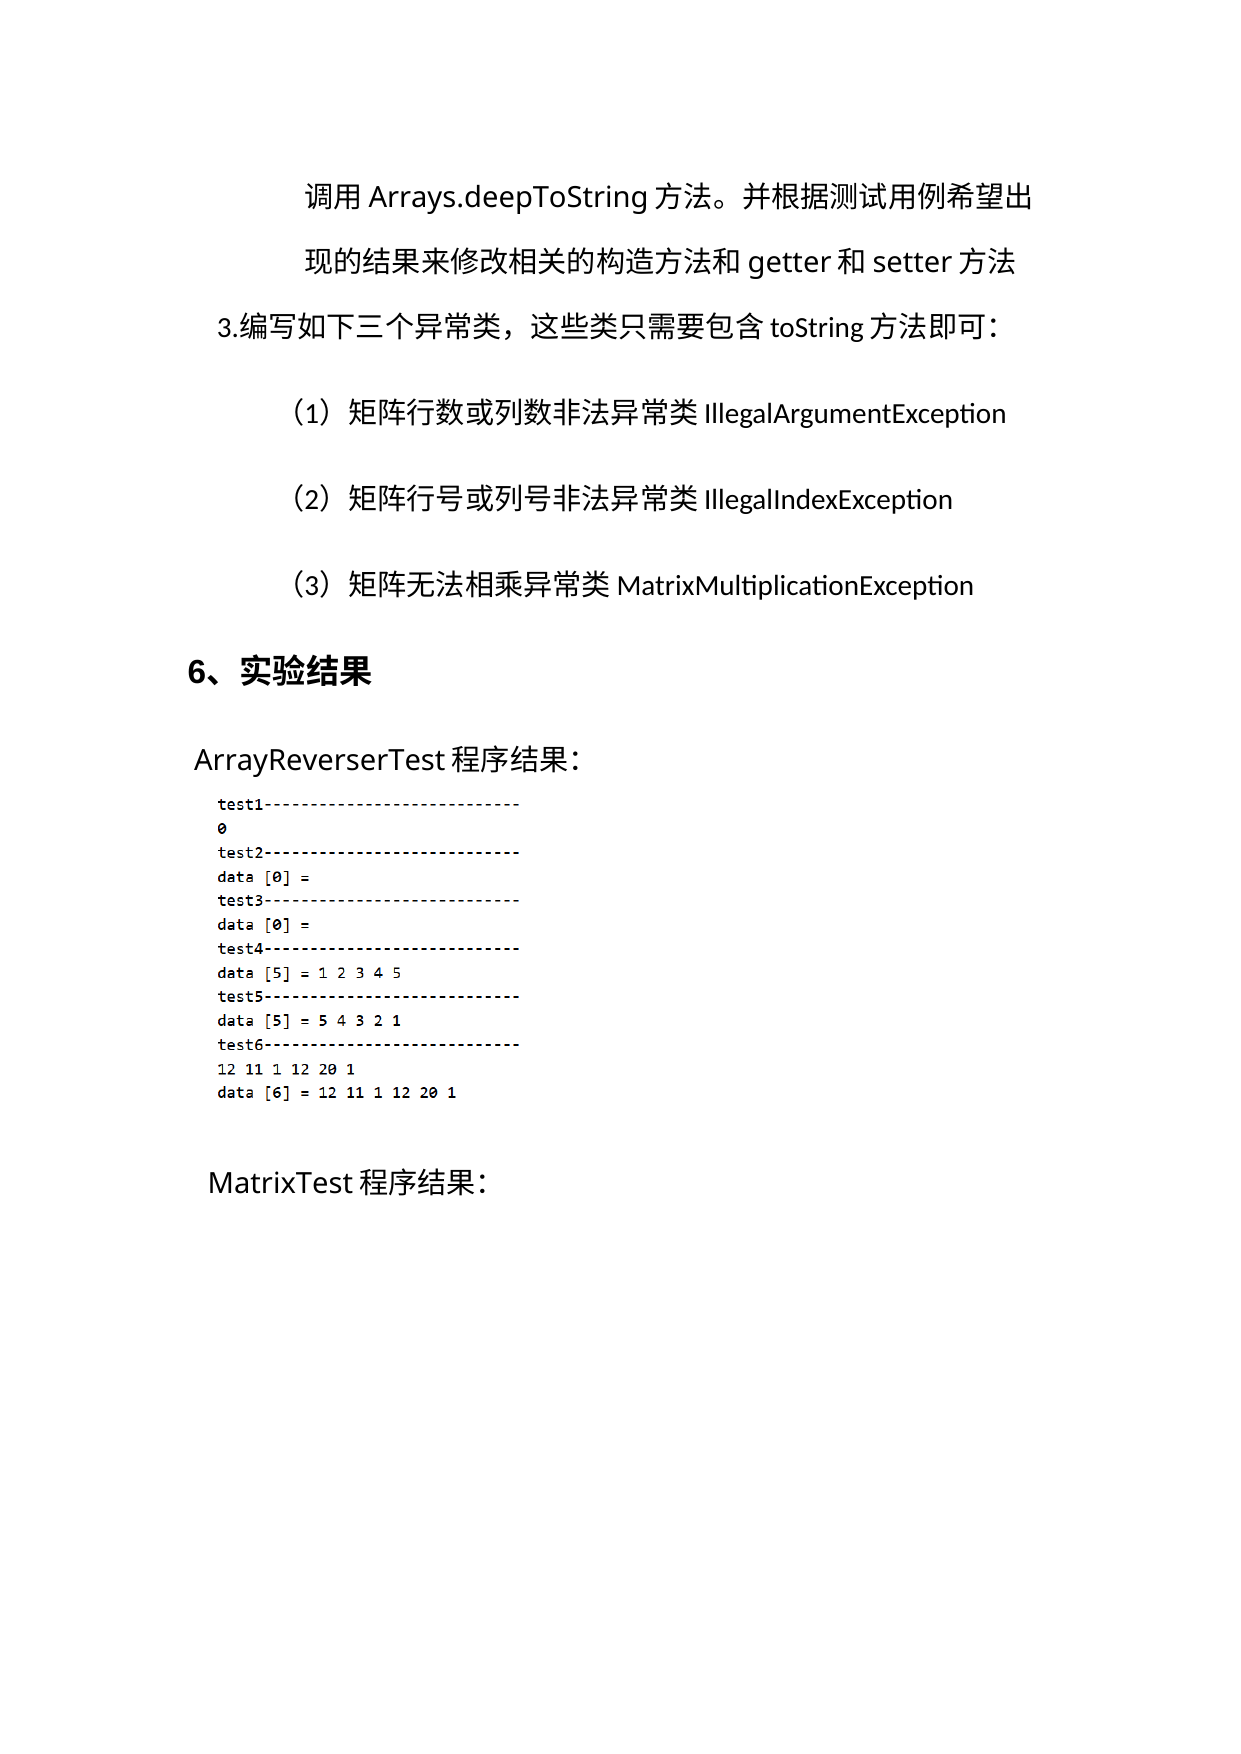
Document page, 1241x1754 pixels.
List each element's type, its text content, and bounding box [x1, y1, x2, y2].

picture [207, 790, 521, 1110]
text （1）矩阵行数或列数非法异常类IllegalArgumentException [275, 378, 1053, 443]
text （2）矩阵行号或列号非法异常类IllegalIndexException [275, 464, 1053, 529]
text 3.编写如下三个异常类，这些类只需要包含toString方法即可： [187, 292, 1053, 357]
text ArrayReverserTest程序结果： [187, 726, 1053, 791]
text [217, 162, 1053, 292]
subtitle 6、实验结果 [187, 637, 1053, 702]
text （3）矩阵无法相乘异常类MatrixMultiplicationException [275, 550, 1053, 615]
text MatrixTest程序结果： [187, 1148, 1053, 1213]
